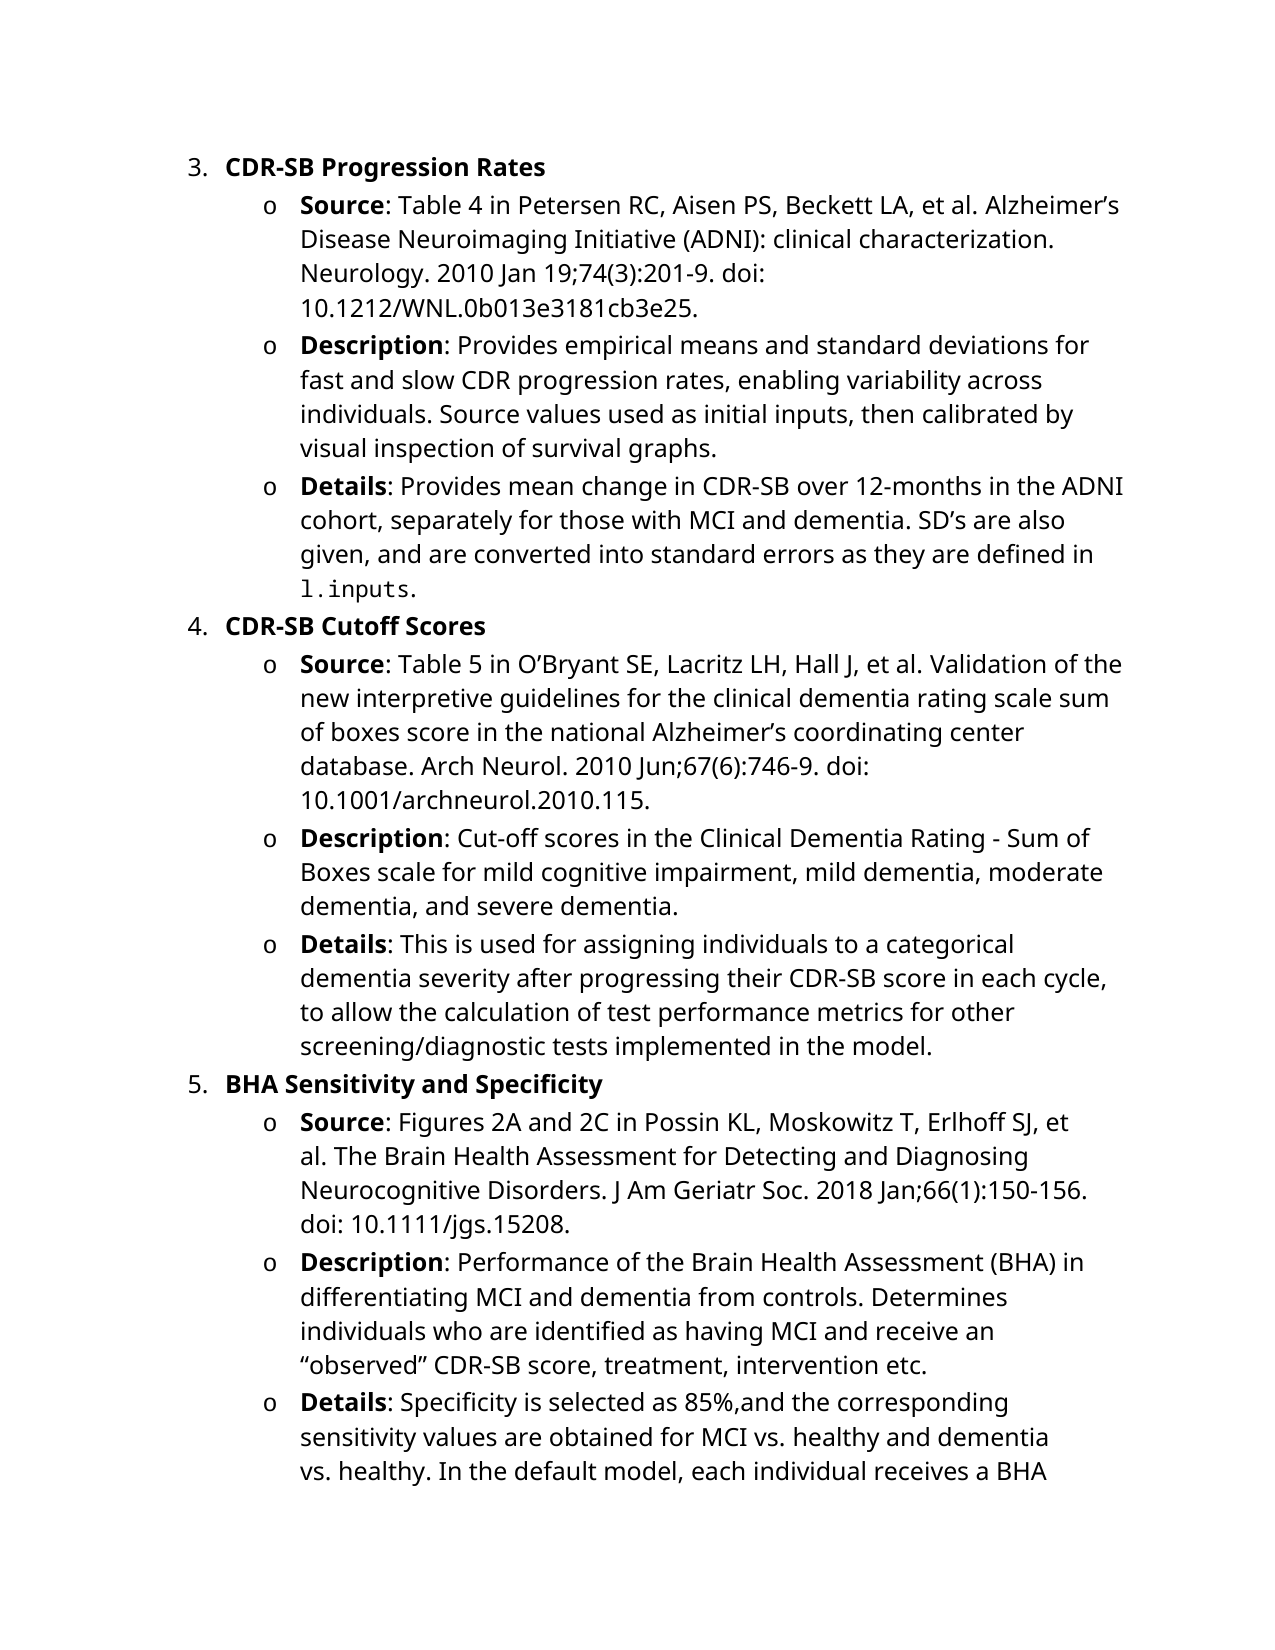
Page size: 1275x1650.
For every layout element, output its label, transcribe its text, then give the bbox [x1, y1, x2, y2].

list Description: Provides empirical means and standard deviations for fast and slow CDR progression rates, enabling variability across individuals. Source values used as initial inputs, then calibrated by visual inspection of survival graphs. [262, 328, 1125, 464]
list Description: Performance of the Brain Health Assessment (BHA) in differentiating MCI and dementia from controls. Determines individuals who are identified as having MCI and receive an “observed” CDR-SB score, treatment, intervention etc. [262, 1245, 1125, 1381]
list Source: Table 4 in Petersen RC, Aisen PS, Beckett LA, et al. Alzheimer’s Disease Neuroimaging Initiative (ADNI): clinical characterization. Neurology. 2010 Jan 19;74(3):201-9. doi: 10.1212/WNL.0b013e3181cb3e25. [262, 188, 1125, 324]
list Description: Cut-off scores in the Clinical Dementia Rating - Sum of Boxes scale for mild cognitive impairment, mild dementia, moderate dementia, and severe dementia. [262, 821, 1125, 923]
list Details: This is used for assigning individuals to a categorical dementia severity after progressing their CDR-SB score in each cycle, to allow the calculation of test performance metrics for other screening/diagnostic tests implemented in the model. [262, 927, 1125, 1063]
list Source: Figures 2A and 2C in Possin KL, Moskowitz T, Erlhoff SJ, et al. The Brain Health Assessment for Detecting and Diagnosing Neurocognitive Disorders. J Am Geriatr Soc. 2018 Jan;66(1):150-156. doi: 10.1111/jgs.15208. [262, 1105, 1125, 1241]
list Source: Table 5 in O’Bryant SE, Lacritz LH, Hall J, et al. Validation of the new interpretive guidelines for the clinical dementia rating scale sum of boxes score in the national Alzheimer’s coordinating center database. Arch Neurol. 2010 Jun;67(6):746-9. doi: 10.1001/archneurol.2010.115. [262, 646, 1125, 817]
list BHA Sensitivity and Specificity [187, 1067, 1125, 1101]
list CDR-SB Cutoff Scores [187, 608, 1125, 642]
list Details: Provides mean change in CDR-SB over 12-months in the ADNI cohort, separately for those with MCI and dementia. SD’s are also given, and are converted into standard errors as they are defined in l.inputs. [262, 468, 1125, 605]
list CDR-SB Progression Rates [187, 150, 1125, 184]
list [262, 1385, 1125, 1487]
